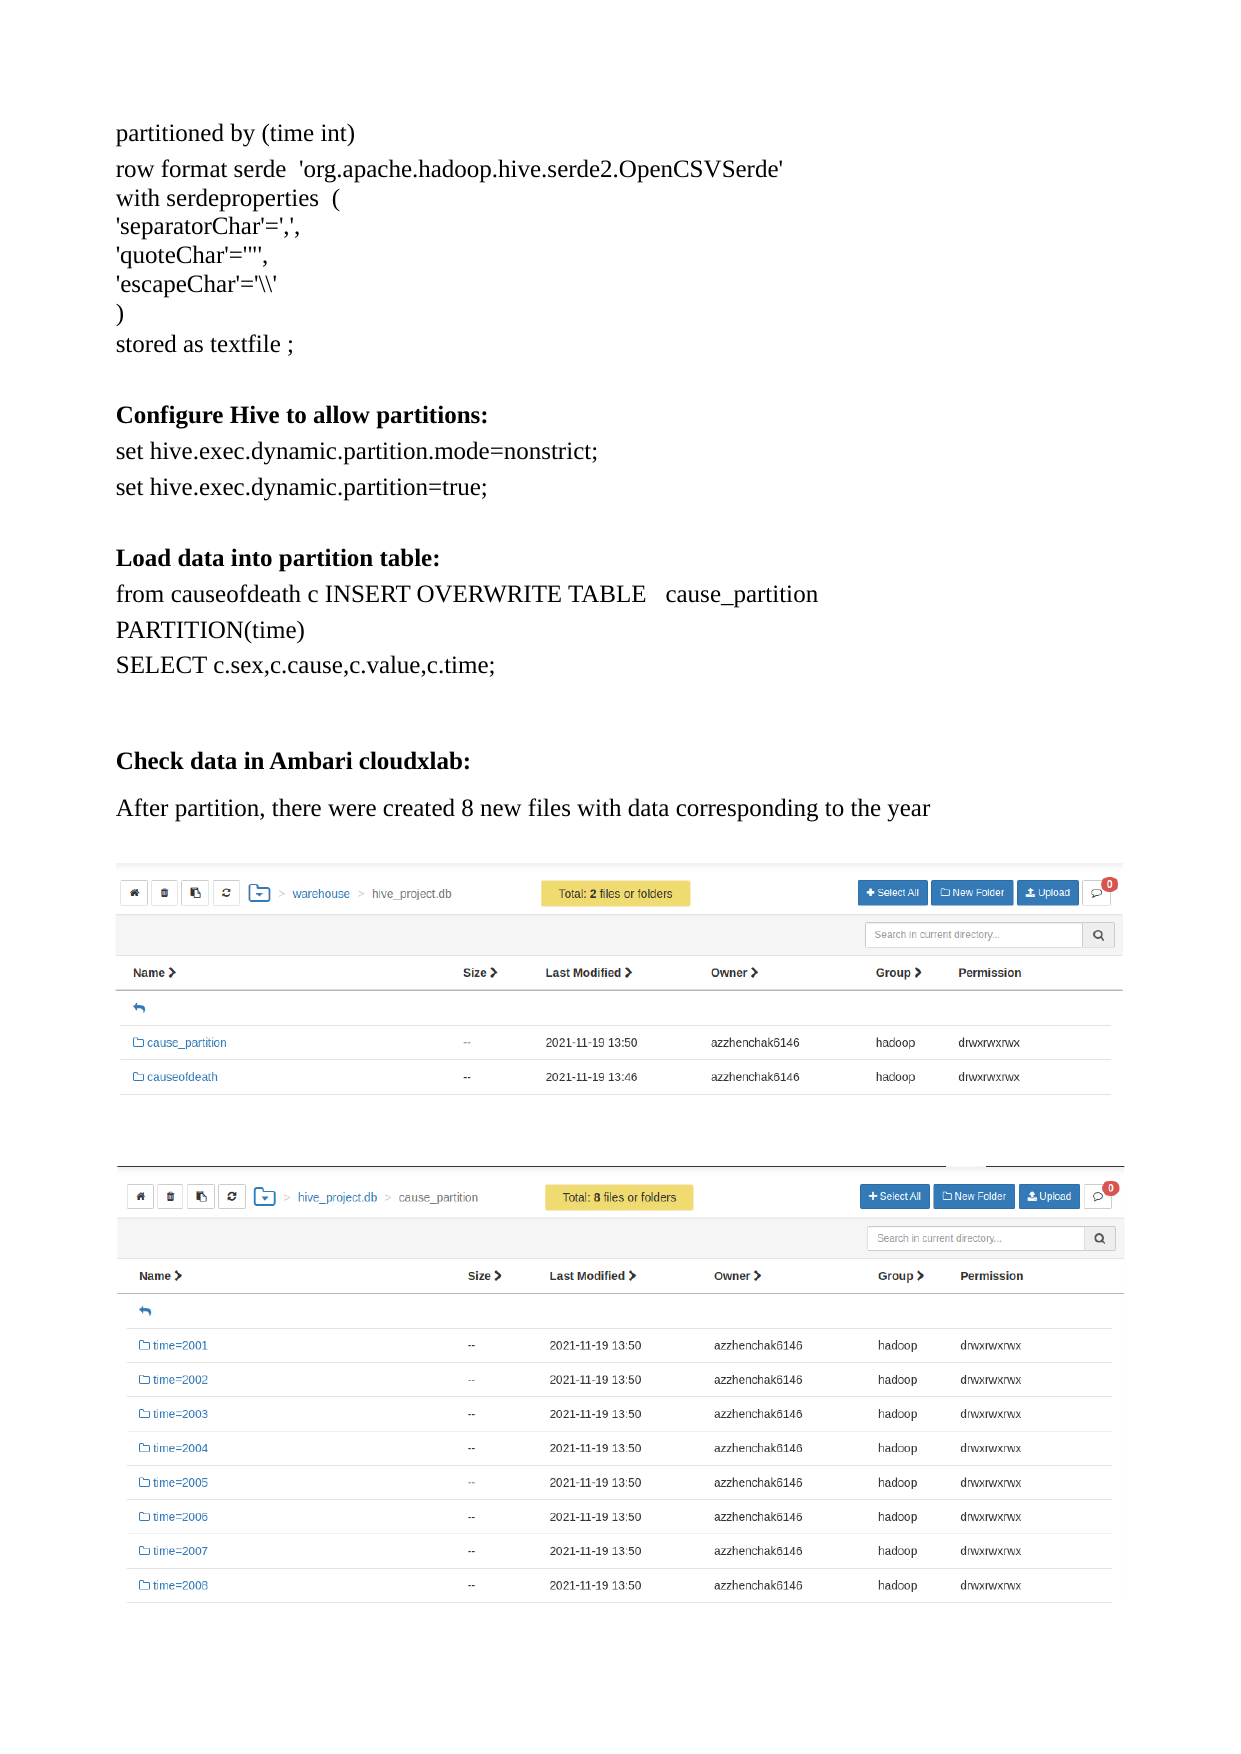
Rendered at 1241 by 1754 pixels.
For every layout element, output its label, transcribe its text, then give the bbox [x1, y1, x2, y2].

text Configure Hive to allow partitions: [116, 401, 1123, 429]
text ) [116, 298, 1123, 326]
text 'escapeChar'='\\' [116, 269, 1123, 298]
text After partition, there were created 8 new files with data corresponding to the year [116, 793, 1123, 822]
text 'quoteChar'='"', [116, 240, 1123, 269]
picture [115, 863, 1123, 1106]
text SELECT c.sex,c.cause,c.value,c.time; [116, 651, 1123, 679]
text PARTITION(time) [116, 615, 1123, 644]
text set hive.exec.dynamic.partition.mode=nonstrict; [116, 436, 1123, 465]
text stored as textfile ; [116, 329, 1123, 358]
text Load data into partition table: [116, 543, 1123, 572]
text 'separatorChar'=',', [116, 211, 1123, 240]
text set hive.exec.dynamic.partition=true; [116, 472, 1123, 501]
text Check data in Ambari cloudxlab: [116, 746, 1123, 774]
text with serdeproperties ( [116, 183, 1123, 211]
text row format serde 'org.apache.hadoop.hive.serde2.OpenCSVSerde' [116, 154, 1123, 183]
text partitioned by (time int) [116, 118, 1123, 147]
text from causeofdeath c INSERT OVERWRITE TABLE cause_partition [116, 579, 1123, 608]
picture [117, 1166, 1125, 1605]
